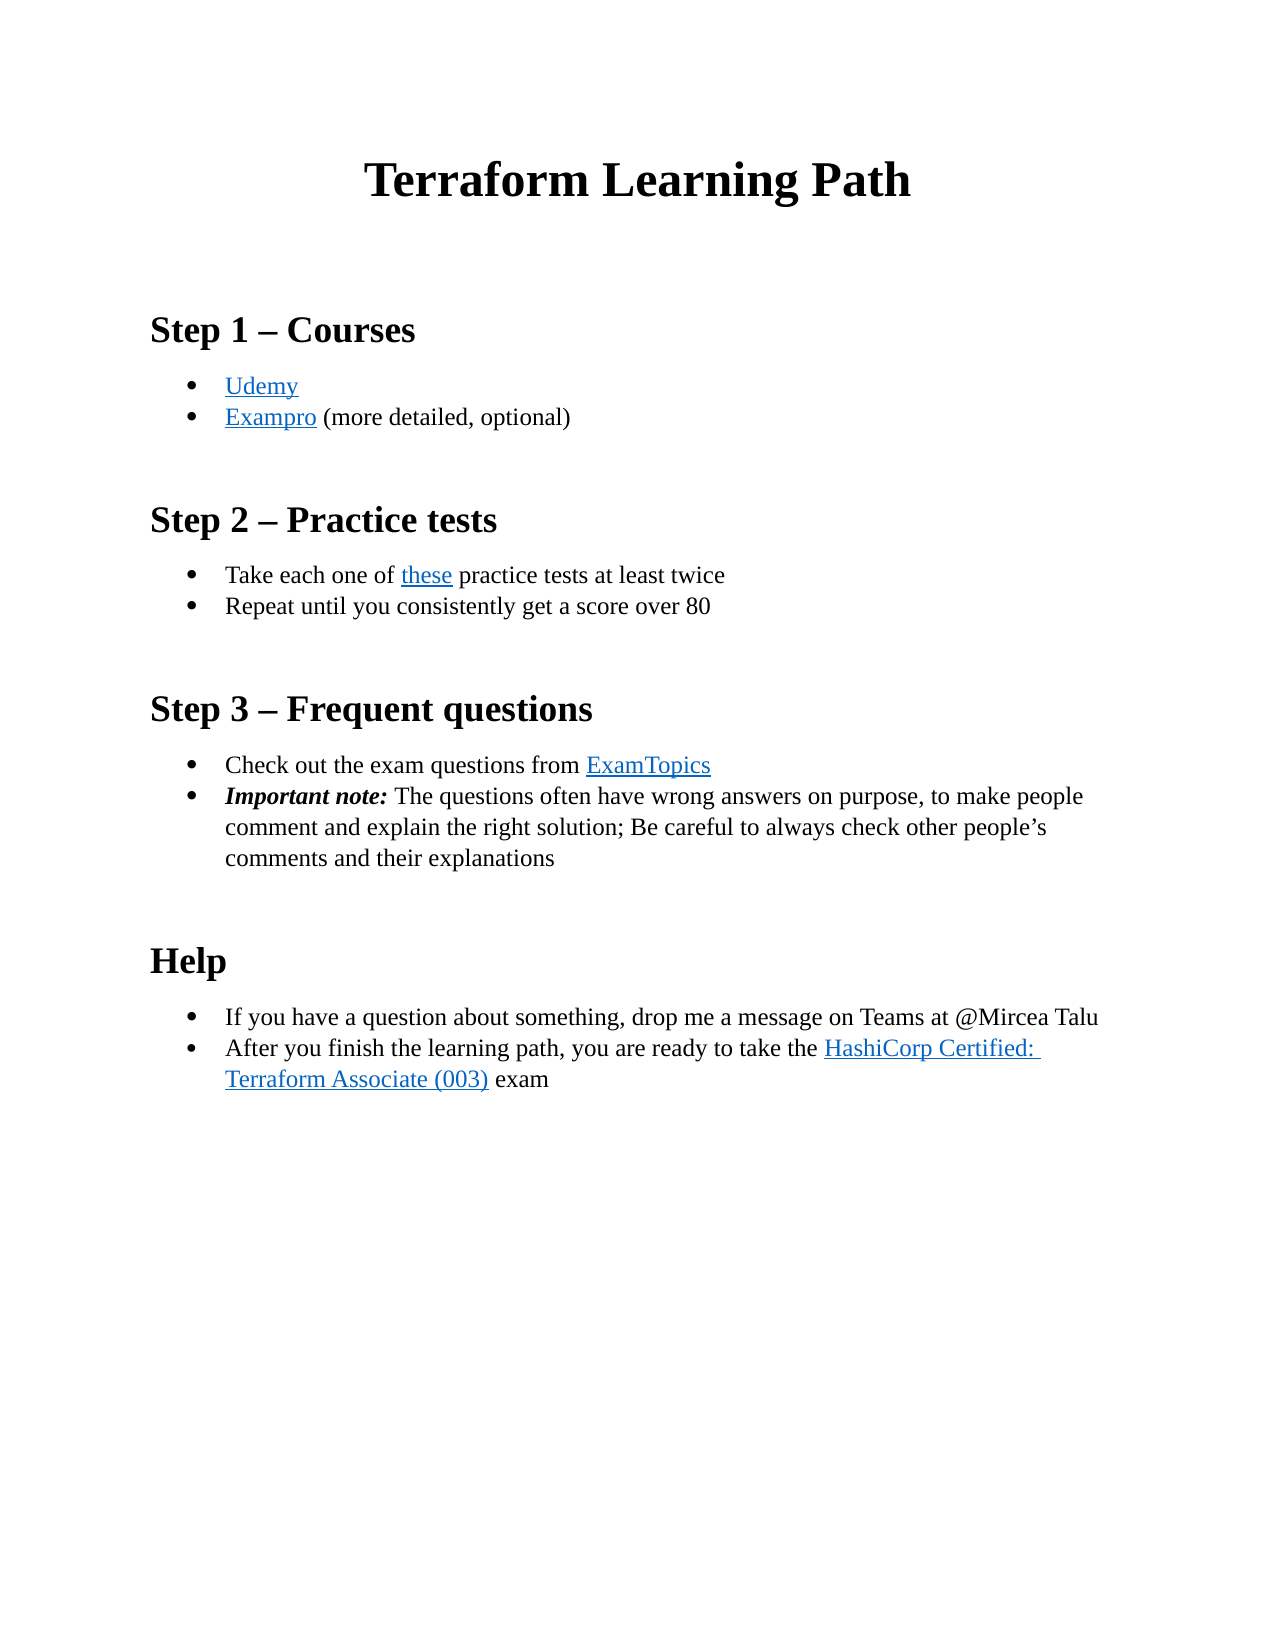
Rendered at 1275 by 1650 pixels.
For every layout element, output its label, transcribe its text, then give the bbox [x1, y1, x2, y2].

list Exampro (more detailed, optional) [187, 402, 1125, 431]
list Take each one of these practice tests at least twice [187, 560, 1125, 589]
text Step 1 – Courses [150, 307, 1125, 351]
list After you finish the learning path, you are ready to take the HashiCorp Certified: Terraform Associate (003) exam [187, 1033, 1125, 1093]
text Step 3 – Frequent questions [150, 687, 1125, 730]
text Terraform Learning Path [150, 150, 1125, 207]
list If you have a question about something, drop me a message on Teams at @Mircea Talu [187, 1002, 1125, 1031]
list Important note: The questions often have wrong answers on purpose, to make people comment and explain the right solution; Be careful to always check other people’s comments and their explanations [187, 781, 1125, 872]
text Step 2 – Practice tests [150, 497, 1125, 540]
list Udemy [187, 371, 1125, 399]
list Repeat until you consistently get a score over 80 [187, 591, 1125, 620]
list Check out the exam questions from ExamTopics [187, 750, 1125, 779]
text Help [150, 939, 1125, 982]
